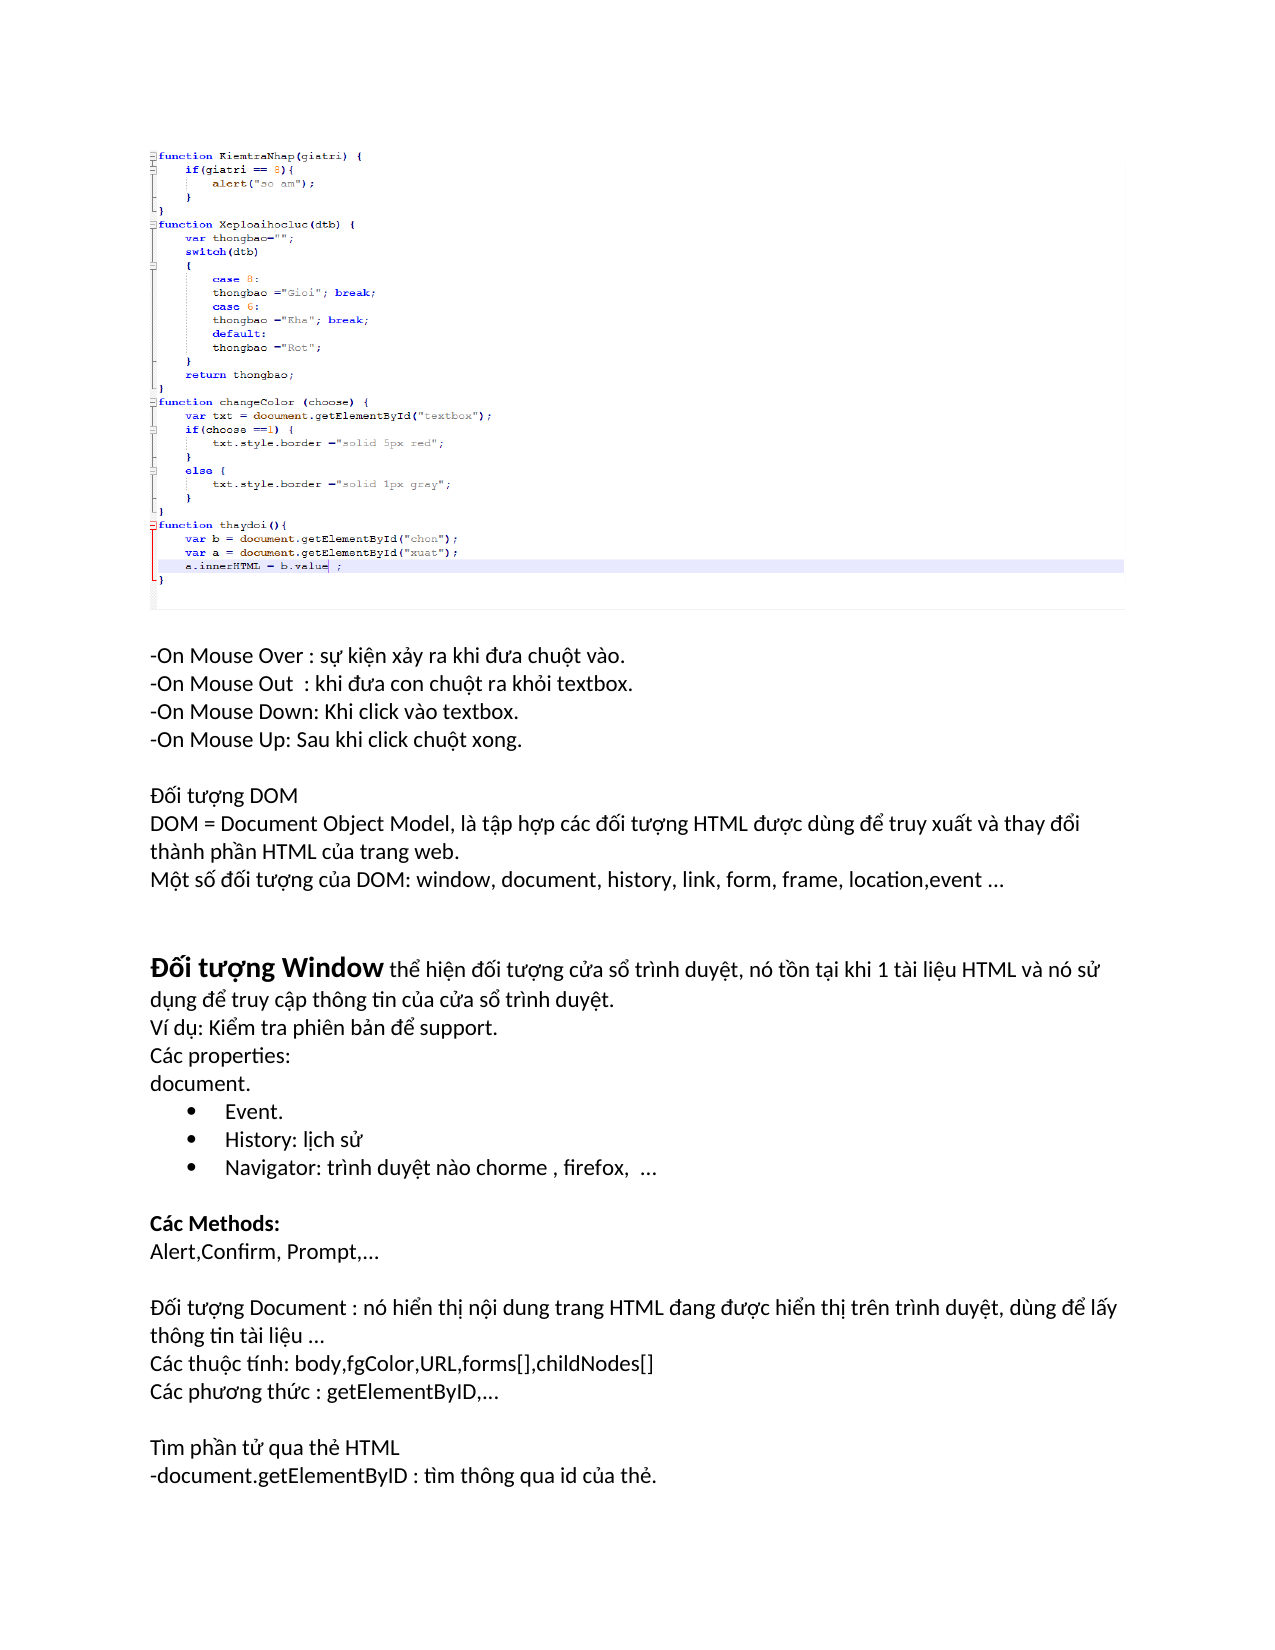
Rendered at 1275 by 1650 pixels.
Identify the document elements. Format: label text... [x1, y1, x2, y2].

text DOM = Document Object Model, là tập hợp các đối tượng HTML được dùng để truy xuất và thay đổi thành phần HTML của trang web. [150, 809, 1125, 865]
text Các phương thức : getElementByID,... [150, 1377, 1125, 1405]
text Các properties: document. [150, 1041, 1125, 1097]
text -document.getElementByID : tìm thông qua id của thẻ. [150, 1461, 1125, 1489]
text Các Methods: Alert,Confirm, Prompt,... [150, 1209, 1125, 1265]
text Đối tượng Window thể hiện đối tượng cửa sổ trình duyệt, nó tồn tại khi 1 tài liệu HTML và nó sử dụng để truy cập thông tin của cửa sổ trình duyệt. [150, 949, 1125, 1013]
list History: lịch sử [187, 1125, 1125, 1153]
text Một số đối tượng của DOM: window, document, history, link, form, frame, location,event ... [150, 865, 1125, 893]
text -On Mouse Down: Khi click vào textbox. [150, 697, 1125, 725]
picture [150, 150, 1125, 610]
text -On Mouse Over : sự kiện xảy ra khi đưa chuột vào. [150, 641, 1125, 669]
text Tìm phần tử qua thẻ HTML [150, 1433, 1125, 1461]
list Event. [187, 1097, 1125, 1125]
text -On Mouse Out : khi đưa con chuột ra khỏi textbox. [150, 669, 1125, 697]
text Các thuộc tính: body,fgColor,URL,forms[],childNodes[] [150, 1349, 1125, 1377]
text Đối tượng Document : nó hiển thị nội dung trang HTML đang được hiển thị trên trình duyệt, dùng để lấy thông tin tài liệu ... [150, 1293, 1125, 1349]
list Navigator: trình duyệt nào chorme , firefox, ... [187, 1153, 1125, 1181]
text Ví dụ: Kiểm tra phiên bản để support. [150, 1013, 1125, 1041]
text Đối tượng DOM [150, 781, 1125, 809]
text -On Mouse Up: Sau khi click chuột xong. [150, 725, 1125, 753]
